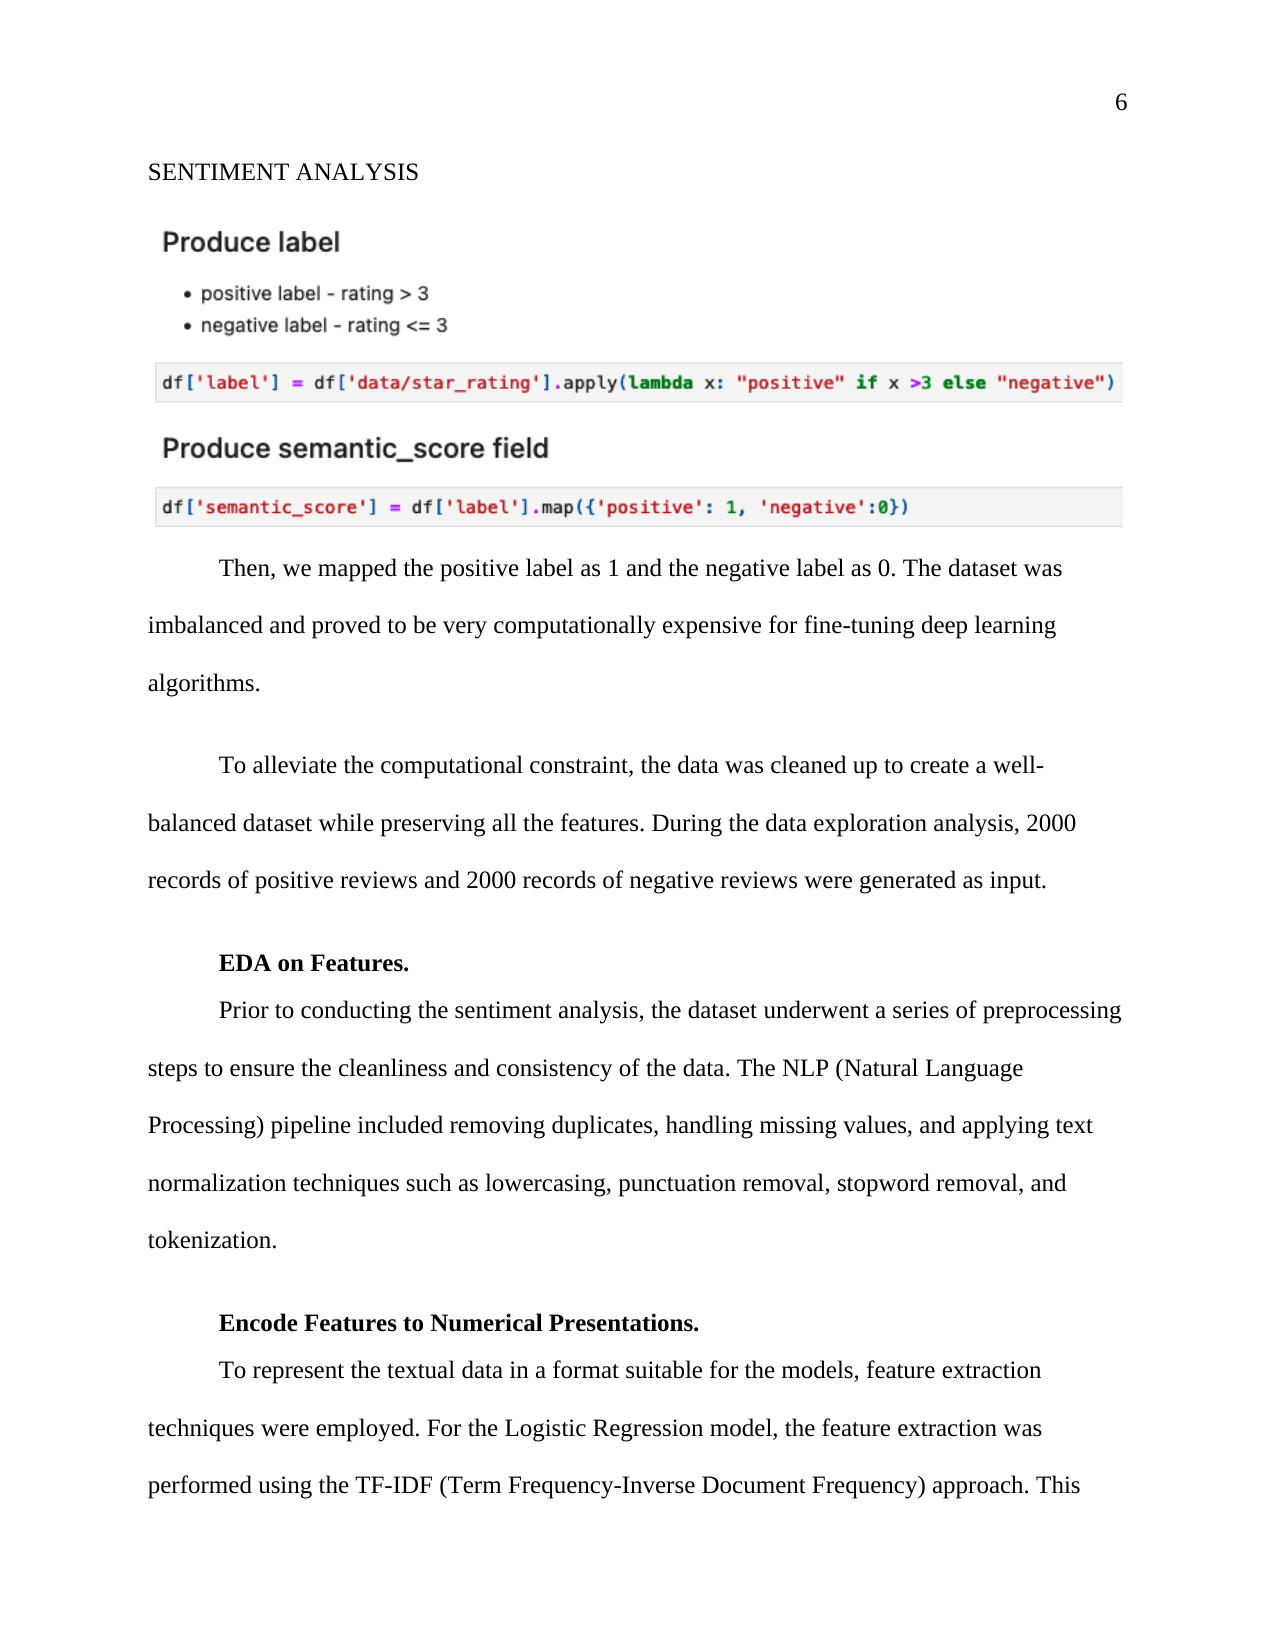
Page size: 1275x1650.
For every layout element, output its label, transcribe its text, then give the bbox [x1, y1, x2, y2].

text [148, 1355, 1127, 1499]
subtitle Encode Features to Numerical Presentations. [148, 1308, 1127, 1337]
subtitle EDA on Features. [148, 948, 1127, 977]
text Prior to conducting the sentiment analysis, the dataset underwent a series of preprocessing steps to ensure the cleanliness and consistency of the data. The NLP (Natural Language Processing) pipeline included removing duplicates, handling missing values, and applying text normalization techniques such as lowercasing, punctuation removal, stopword removal, and tokenization. [148, 995, 1127, 1254]
text Then, we mapped the positive label as 1 and the negative label as 0. The dataset was imbalanced and proved to be very computationally expensive for fine-tuning deep learning algorithms. [148, 553, 1127, 697]
picture [147, 215, 1123, 530]
text To alleviate the computational constraint, the data was cleaned up to create a well-balanced dataset while preserving all the features. During the data exploration analysis, 2000 records of positive reviews and 2000 records of negative reviews were generated as input. [148, 750, 1127, 894]
